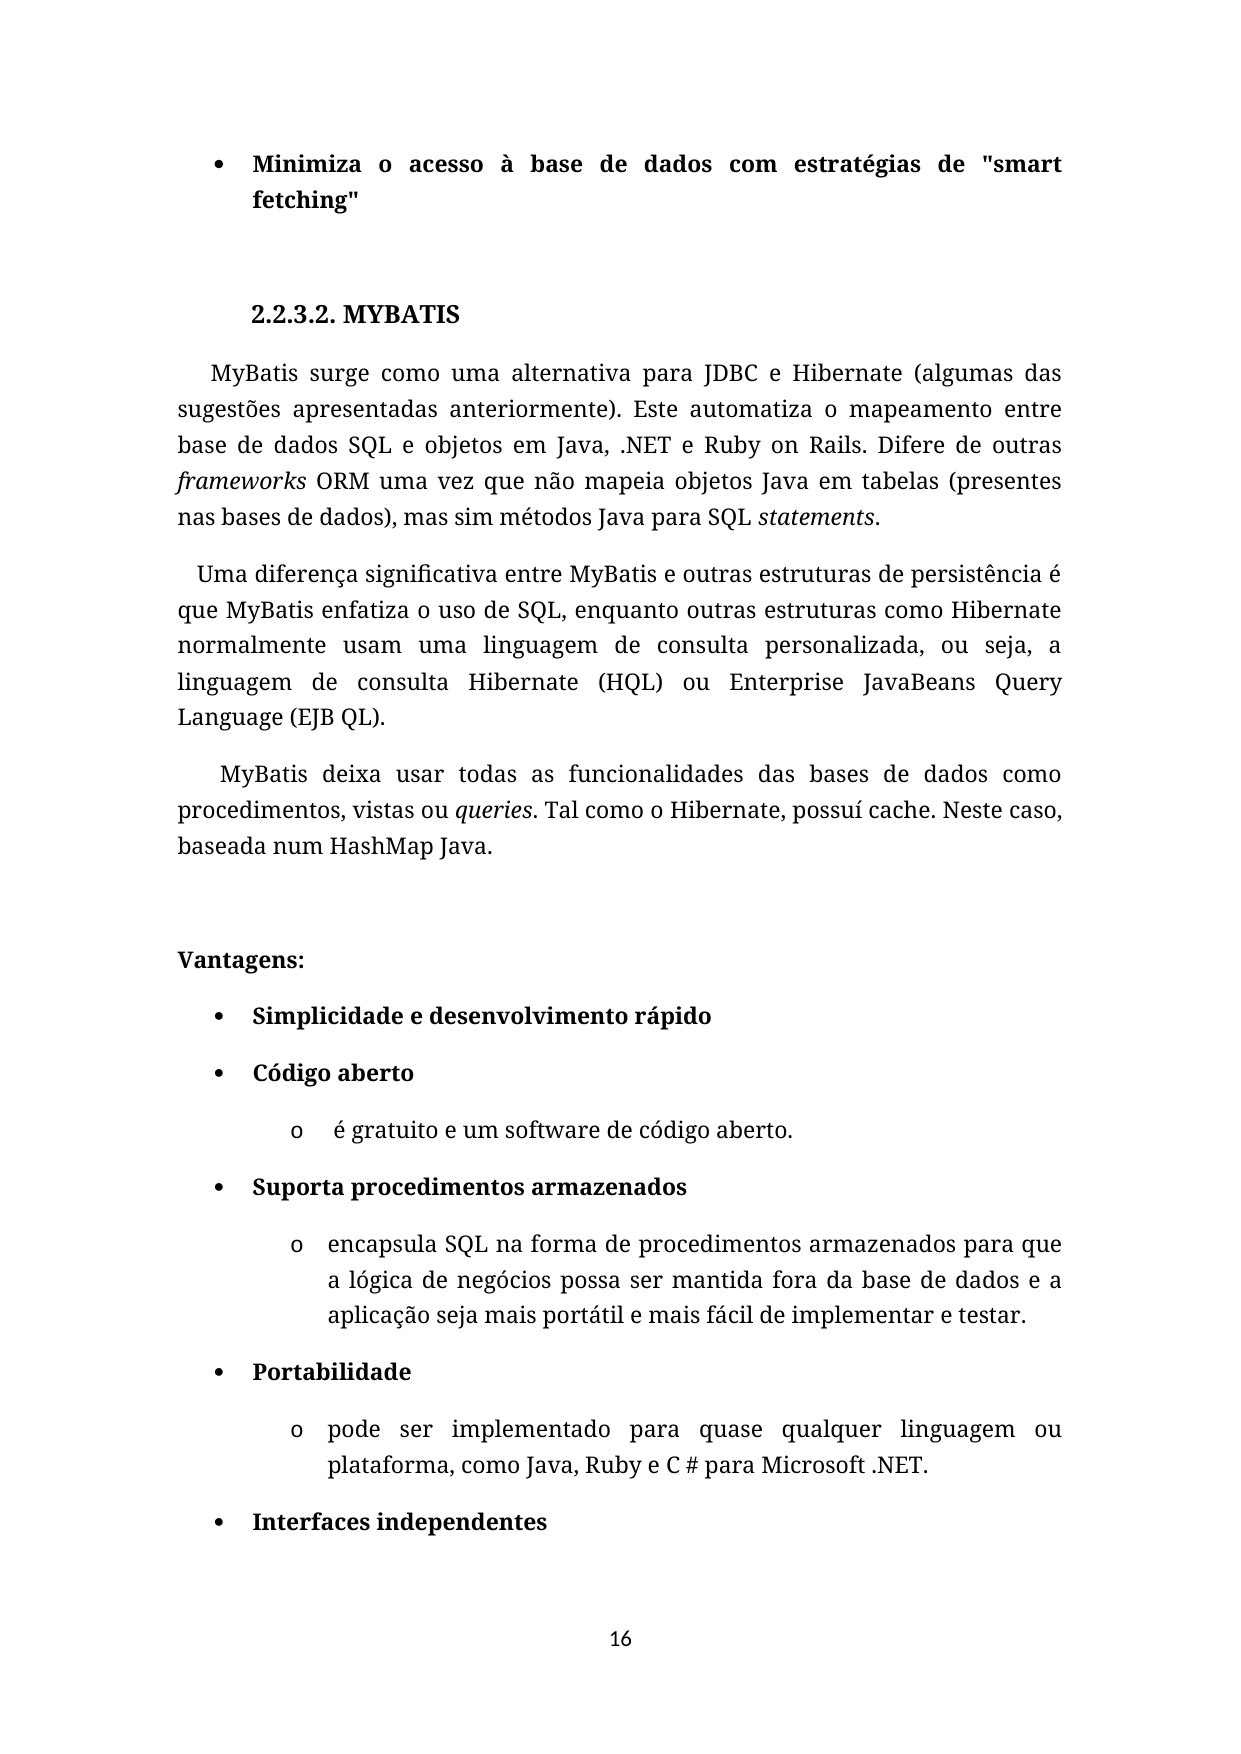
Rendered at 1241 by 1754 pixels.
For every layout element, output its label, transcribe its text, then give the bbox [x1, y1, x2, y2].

text 2.2.3.2. MYBATIS [177, 297, 1063, 331]
list Simplicidade e desenvolvimento rápido [215, 1000, 1063, 1032]
text Uma diferença significativa entre MyBatis e outras estruturas de persistência é que MyBatis enfatiza o uso de SQL, enquanto outras estruturas como Hibernate normalmente usam uma linguagem de consulta personalizada, ou seja, a linguagem de consulta Hibernate (HQL) ou Enterprise JavaBeans Query Language (EJB QL). [177, 558, 1063, 733]
text Vantagens: [177, 943, 1063, 975]
list encapsula SQL na forma de procedimentos armazenados para que a lógica de negócios possa ser mantida fora da base de dados e a aplicação seja mais portátil e mais fácil de implementar e testar. [290, 1227, 1063, 1331]
list Código aberto [215, 1057, 1063, 1088]
list Interfaces independentes [215, 1506, 1063, 1537]
list Suporta procedimentos armazenados [215, 1171, 1063, 1202]
list é gratuito e um software de código aberto. [290, 1114, 1063, 1145]
list pode ser implementado para quase qualquer linguagem ou plataforma, como Java, Ruby e C # para Microsoft .NET. [290, 1413, 1063, 1480]
list Minimiza o acesso à base de dados com estratégias de "smart fetching" [215, 148, 1063, 215]
text MyBatis surge como uma alternativa para JDBC e Hibernate (algumas das sugestões apresentadas anteriormente). Este automatiza o mapeamento entre base de dados SQL e objetos em Java, .NET e Ruby on Rails. Difere de outras frameworks ORM uma vez que não mapeia objetos Java em tabelas (presentes nas bases de dados), mas sim métodos Java para SQL statements. [177, 357, 1063, 532]
list Portabilidade [215, 1356, 1063, 1387]
text MyBatis deixa usar todas as funcionalidades das bases de dados como procedimentos, vistas ou queries. Tal como o Hibernate, possuí cache. Neste caso, baseada num HashMap Java. [177, 758, 1063, 861]
